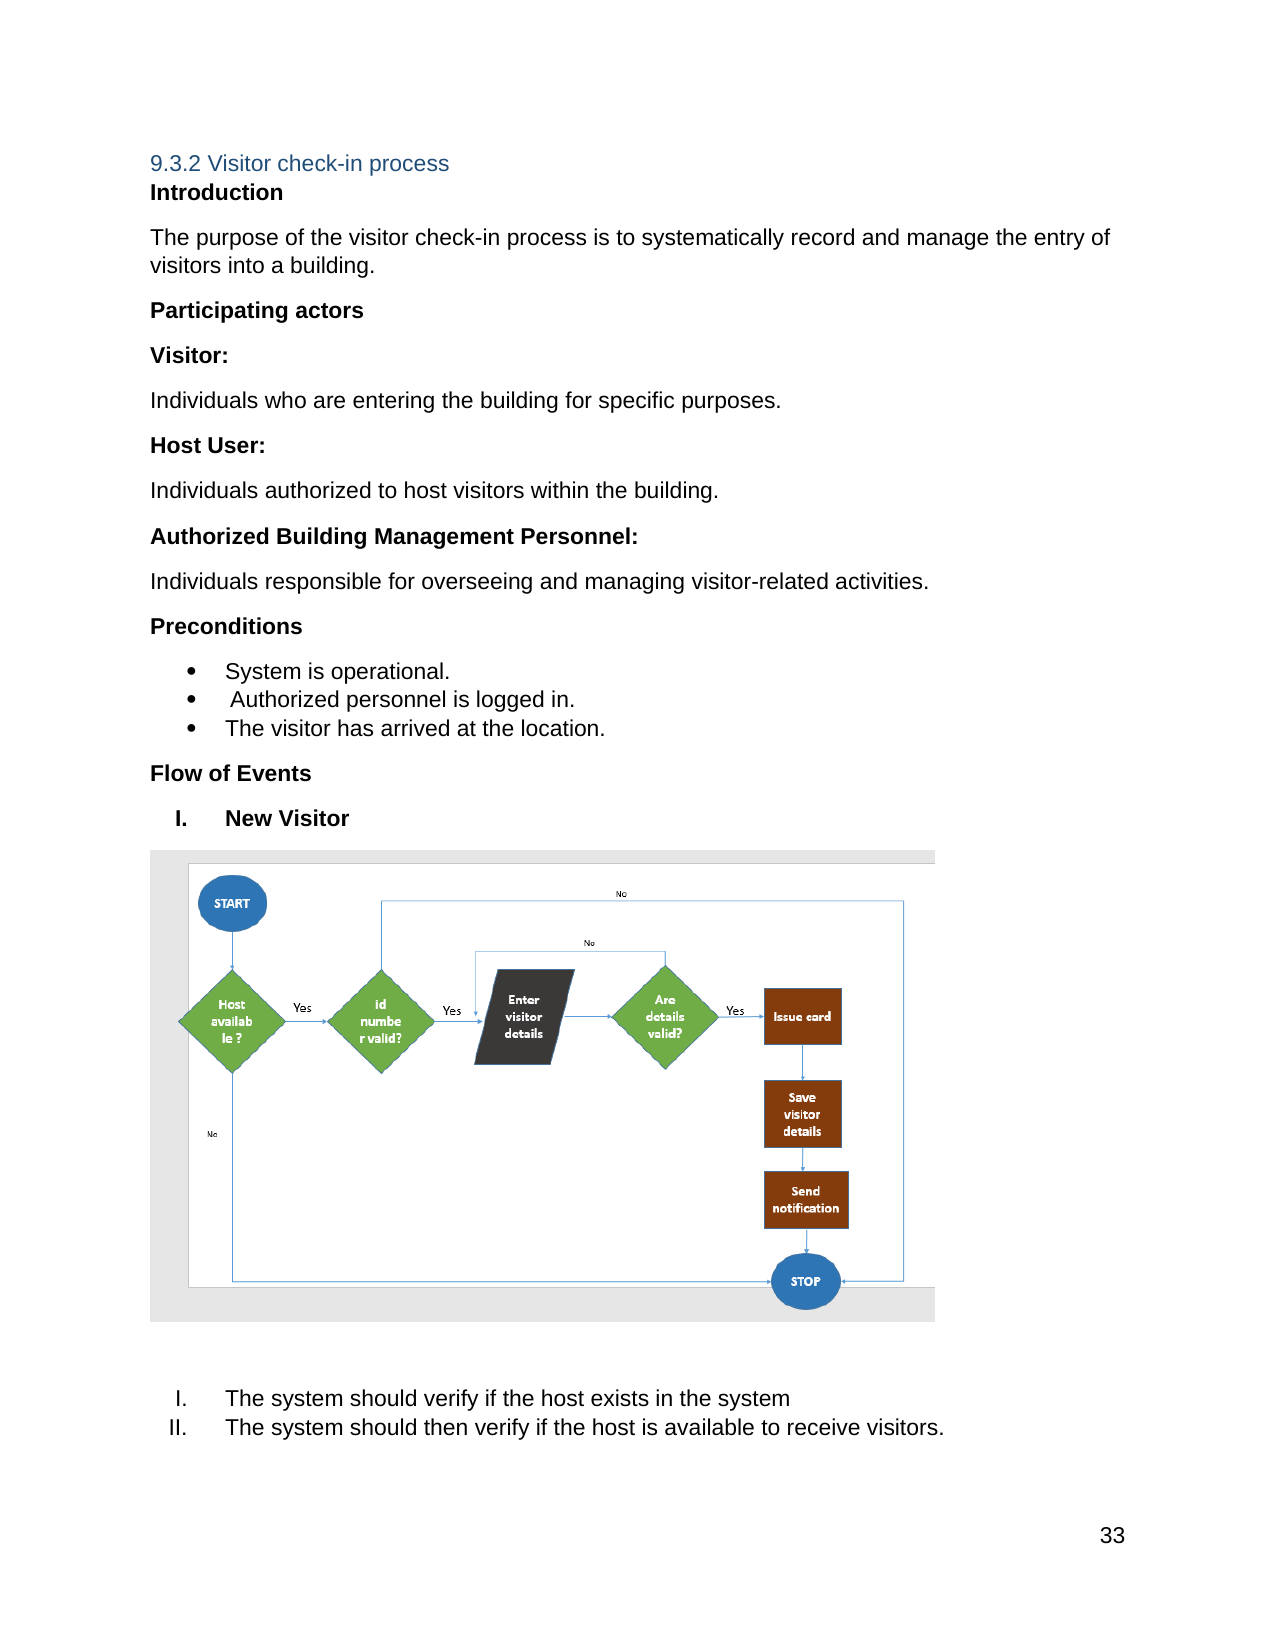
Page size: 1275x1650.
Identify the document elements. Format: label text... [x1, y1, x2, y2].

list The system should then verify if the host is available to receive visitors. [187, 1414, 1125, 1440]
text Individuals who are entering the building for specific purposes. [150, 387, 1125, 414]
text Introduction [150, 178, 1125, 205]
picture [150, 850, 935, 1322]
list The visitor has arrived at the location. [187, 715, 1125, 741]
text Flow of Events [150, 760, 1125, 786]
subtitle 9.3.2 Visitor check-in process [150, 150, 1125, 176]
text Host User: [150, 432, 1125, 459]
list The system should verify if the host exists in the system [187, 1385, 1125, 1412]
text Participating actors [150, 297, 1125, 323]
text Individuals responsible for overseeing and managing visitor-related activities. [150, 568, 1125, 594]
text Individuals authorized to host visitors within the building. [150, 477, 1125, 504]
text Visitor: [150, 342, 1125, 368]
list New Visitor [187, 805, 1125, 831]
text Authorized Building Management Personnel: [150, 523, 1125, 549]
list Authorized personnel is logged in. [187, 686, 1125, 713]
list System is operational. [187, 658, 1125, 684]
text The purpose of the visitor check-in process is to systematically record and manage the entry of visitors into a building. [150, 223, 1125, 278]
text Preconditions [150, 613, 1125, 639]
